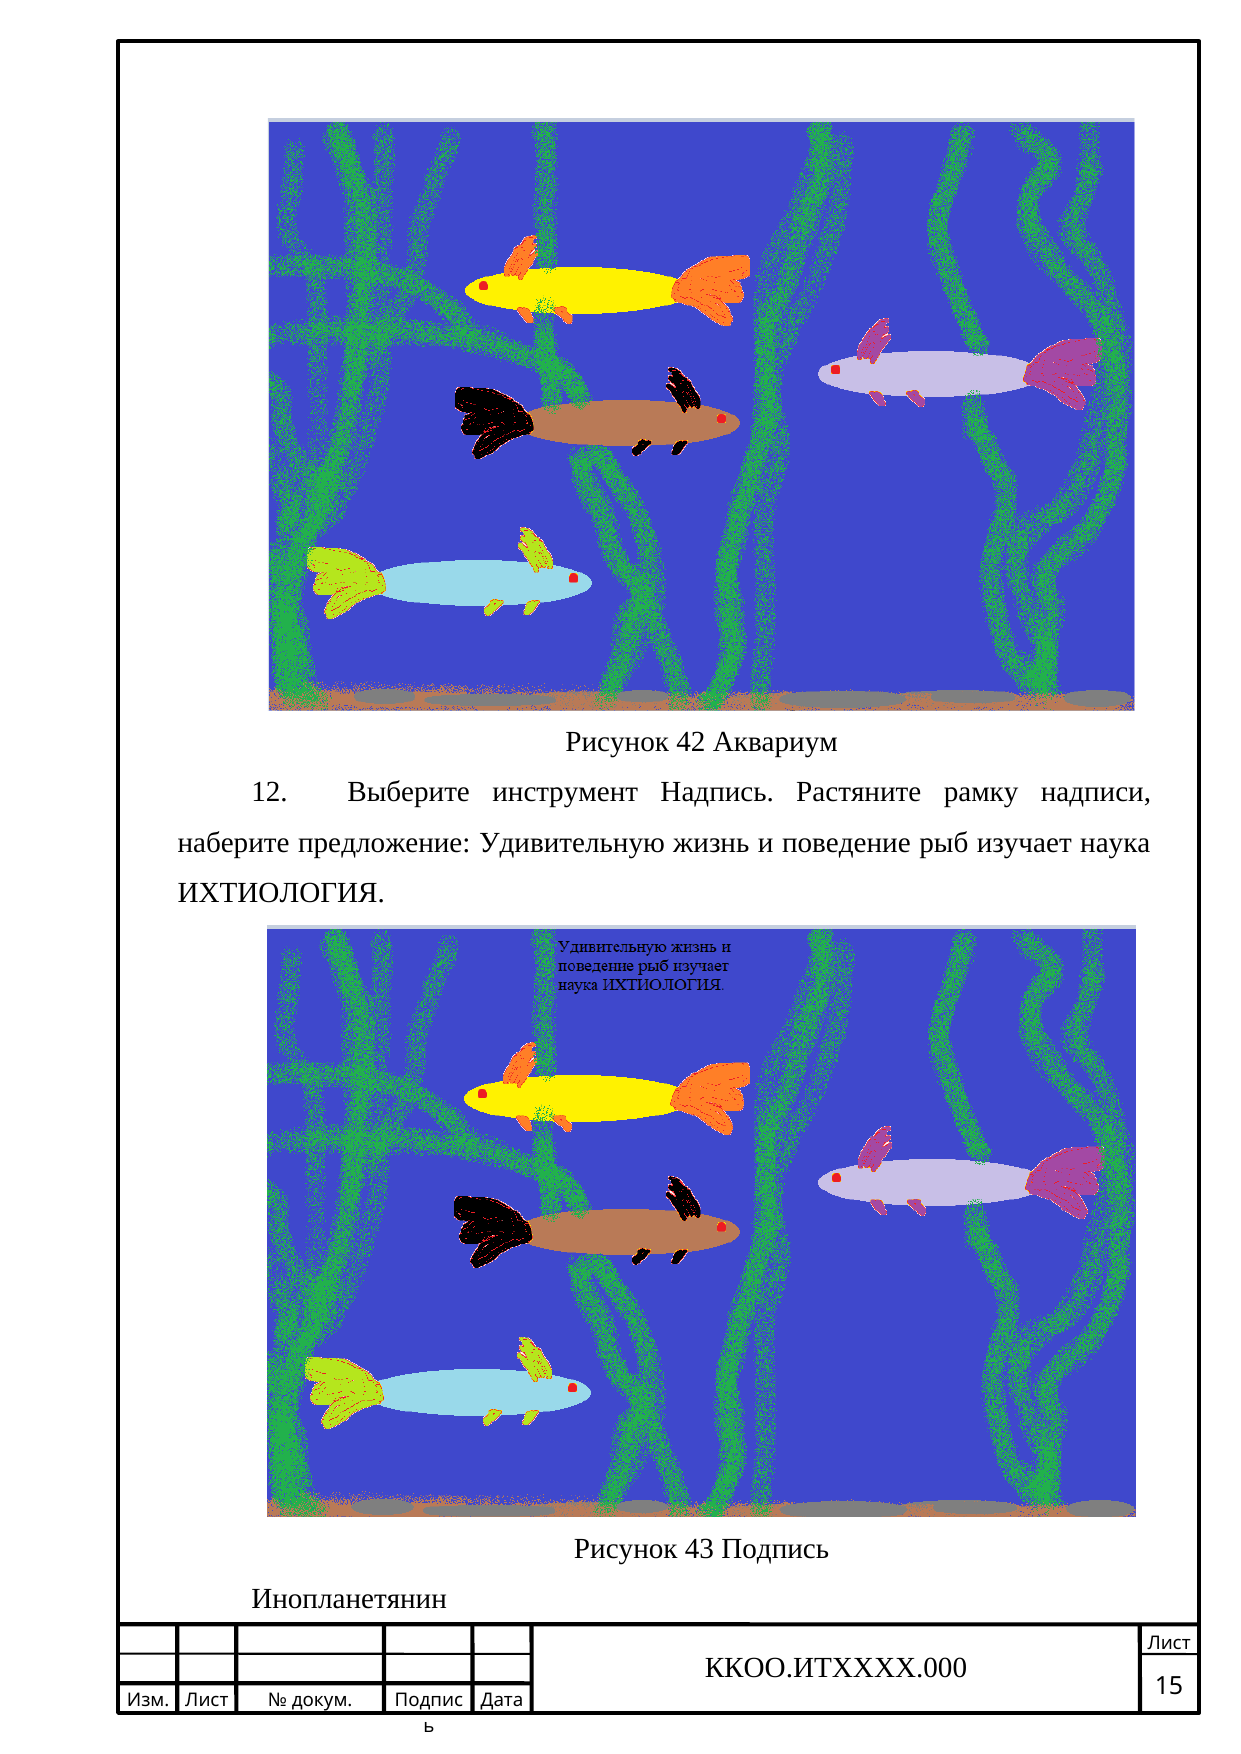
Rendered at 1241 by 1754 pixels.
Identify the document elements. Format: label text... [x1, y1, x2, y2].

picture [267, 925, 1136, 1517]
text 12. Выберите инструмент Надпись. Растяните рамку надписи, наберите предложение: Удивительную жизнь и поведение рыб изучает наука ИХТИОЛОГИЯ. [177, 774, 1152, 909]
text Инопланетянин [177, 1581, 1152, 1615]
picture [267, 118, 1135, 711]
text Рисунок 42 Аквариум [177, 724, 1152, 758]
text Рисунок 43 Подпись [177, 1531, 1152, 1564]
